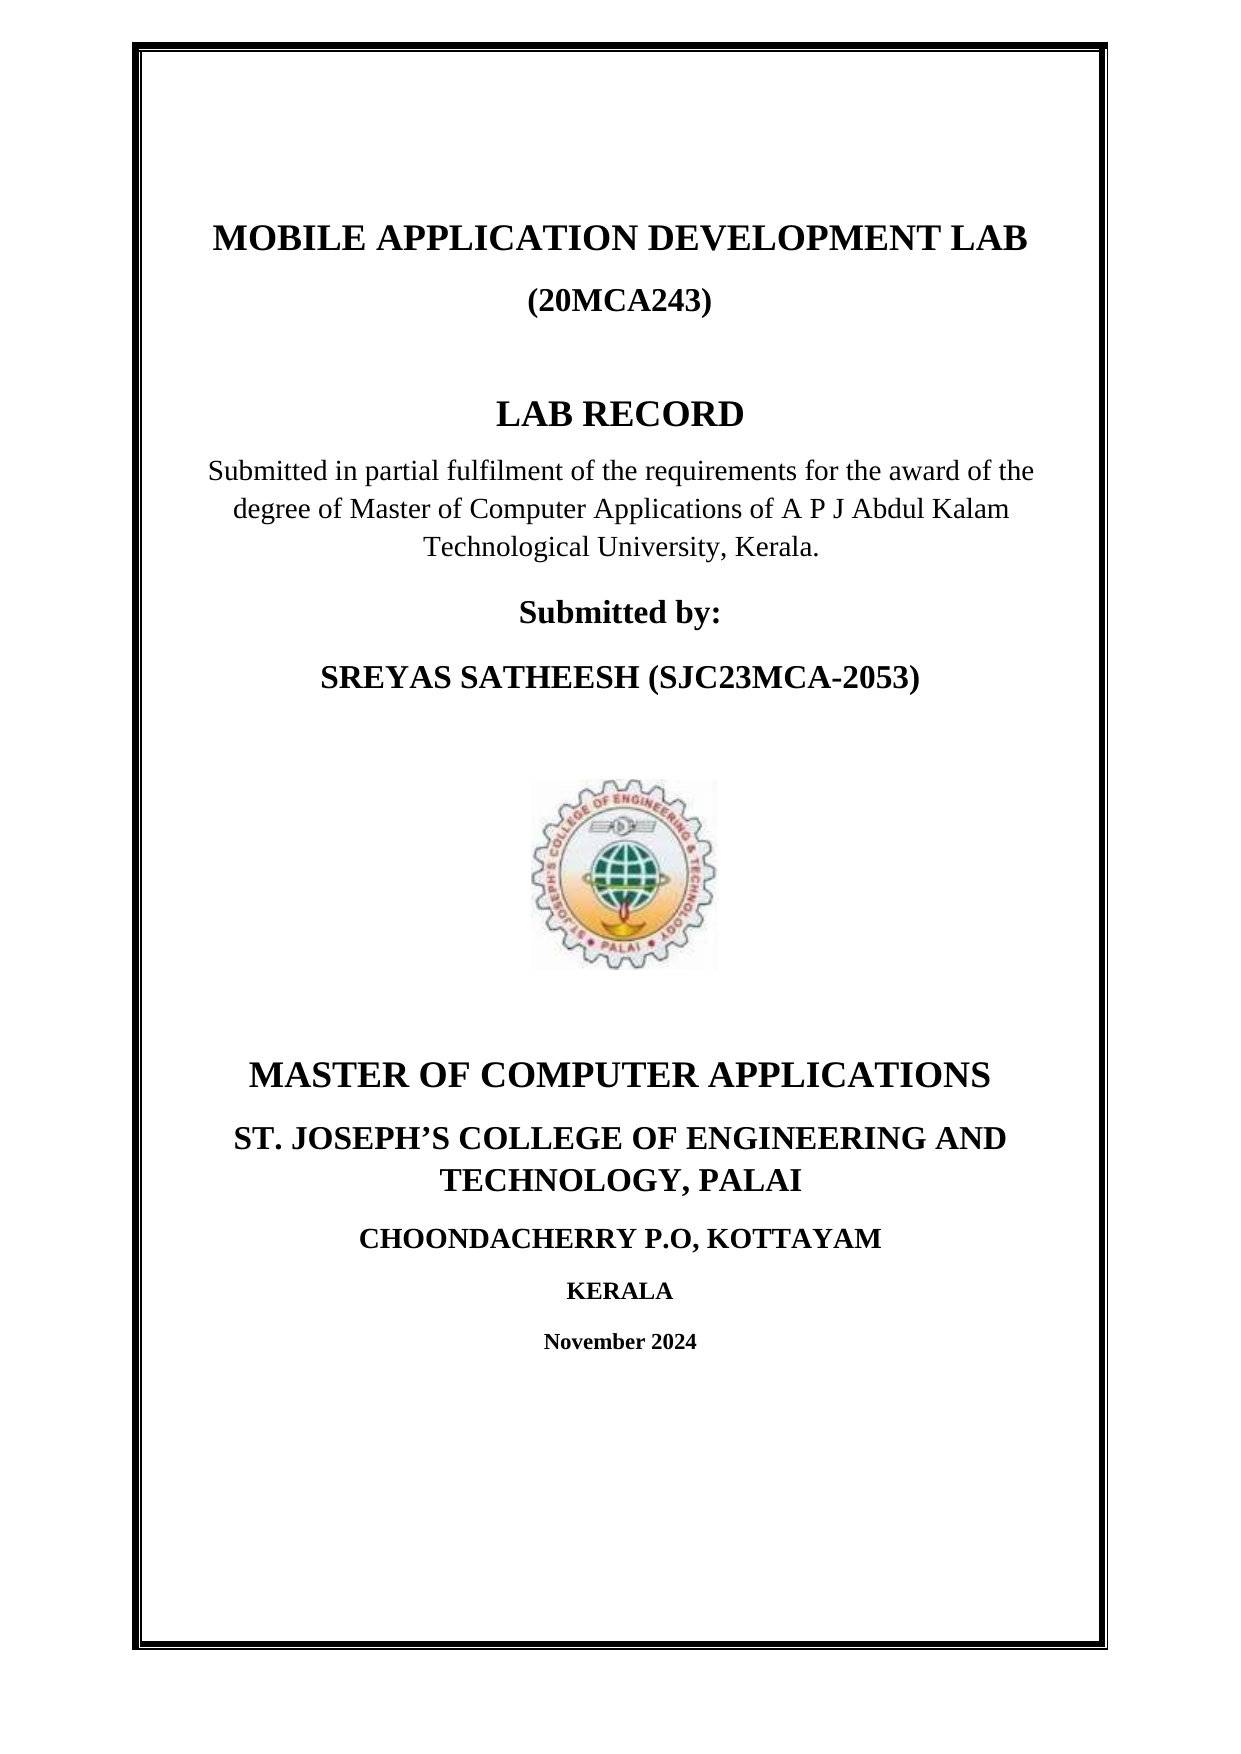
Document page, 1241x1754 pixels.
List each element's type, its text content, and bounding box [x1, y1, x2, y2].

text (20MCA243) [148, 280, 1091, 319]
subtitle MASTER OF COMPUTER APPLICATIONS [150, 1052, 1090, 1095]
subtitle SREYAS SATHEESH (SJC23MCA-2053) [150, 657, 1090, 696]
text CHOONDACHERRY P.O, KOTTAYAM [150, 1221, 1090, 1255]
text November 2024 [150, 1328, 1090, 1354]
subtitle LAB RECORD [150, 391, 1091, 434]
text Submitted in partial fulfilment of the requirements for the award of the degree of Master of Computer Applications of A P J Abdul Kalam Technological University, Kerala. [152, 453, 1091, 563]
picture [530, 779, 718, 970]
text Submitted by: [150, 593, 1090, 631]
subtitle ST. JOSEPH’S COLLEGE OF ENGINEERING AND TECHNOLOGY, PALAI [150, 1118, 1091, 1199]
text KERALA [150, 1276, 1090, 1305]
text MOBILE APPLICATION DEVELOPMENT LAB [150, 216, 1091, 259]
